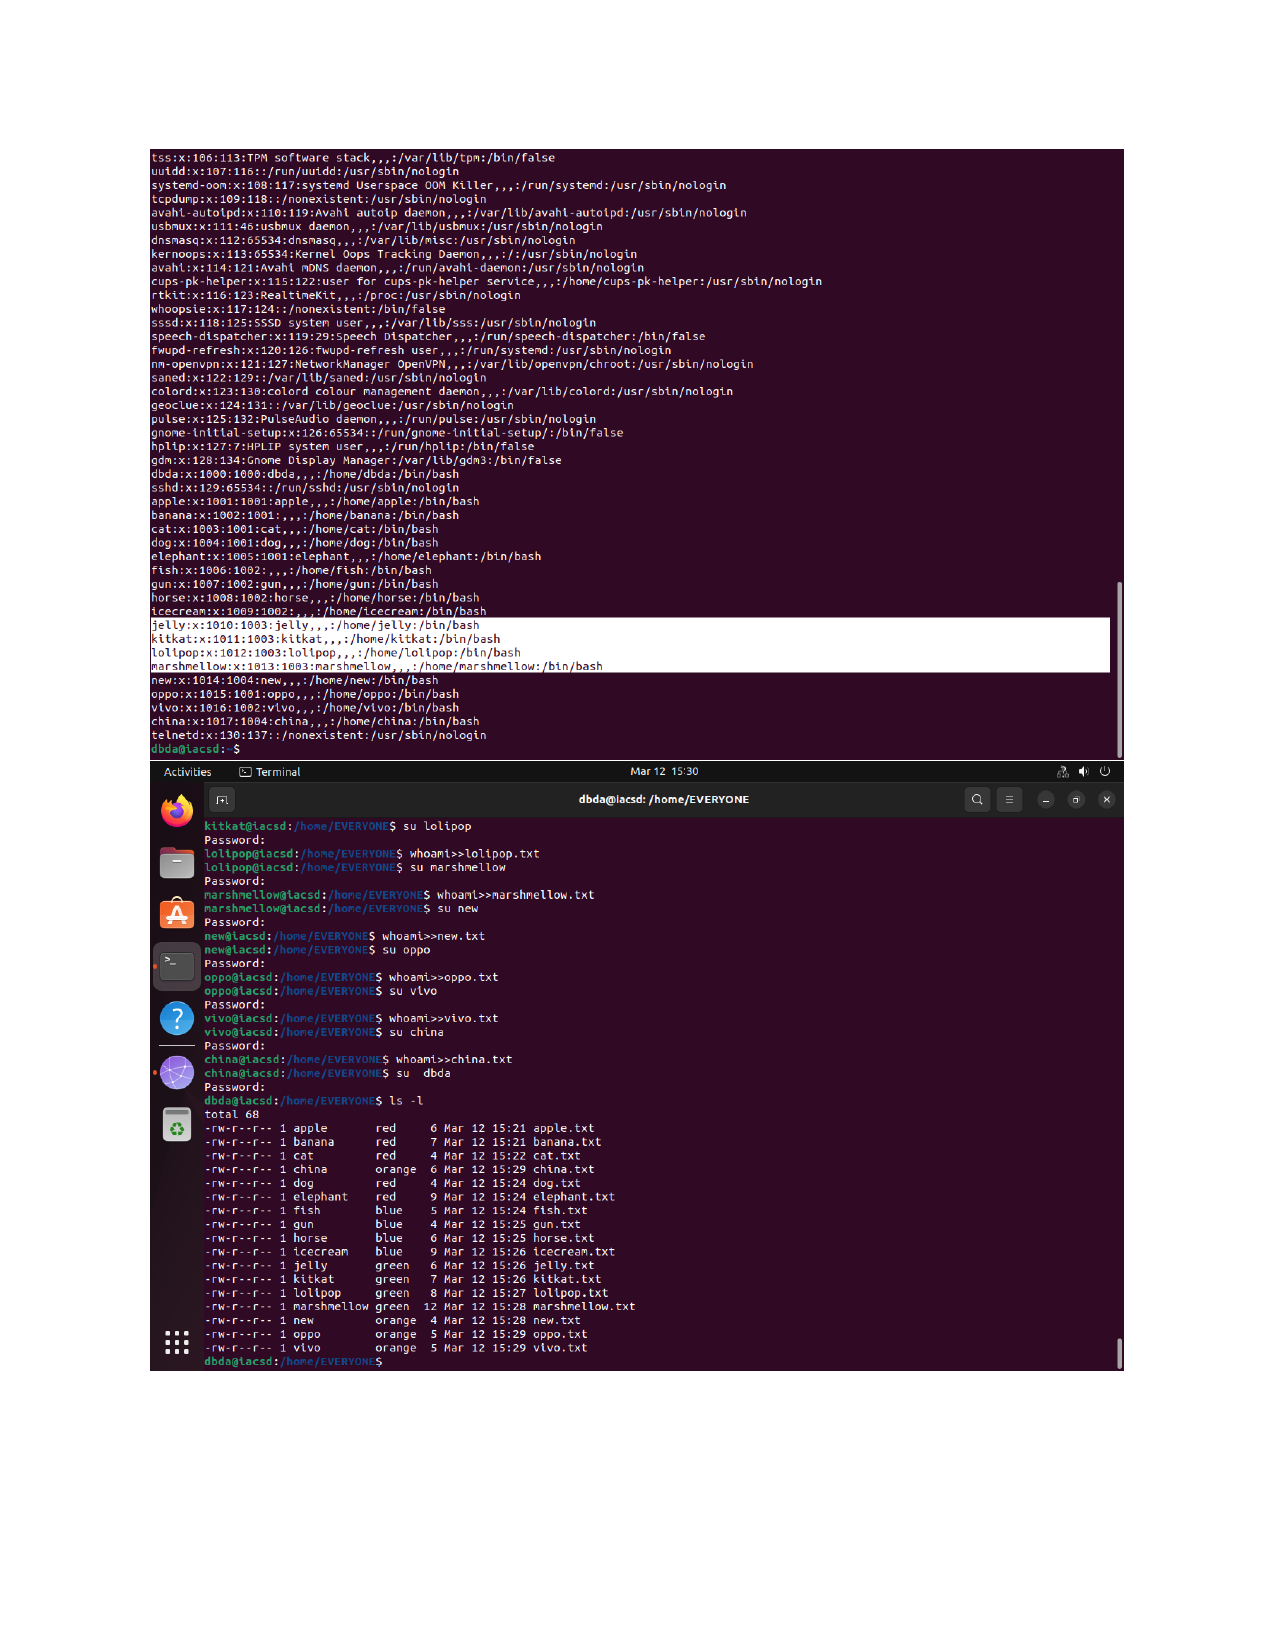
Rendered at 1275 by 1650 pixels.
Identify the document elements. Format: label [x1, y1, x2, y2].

picture [150, 149, 1124, 760]
picture [150, 761, 1124, 1371]
